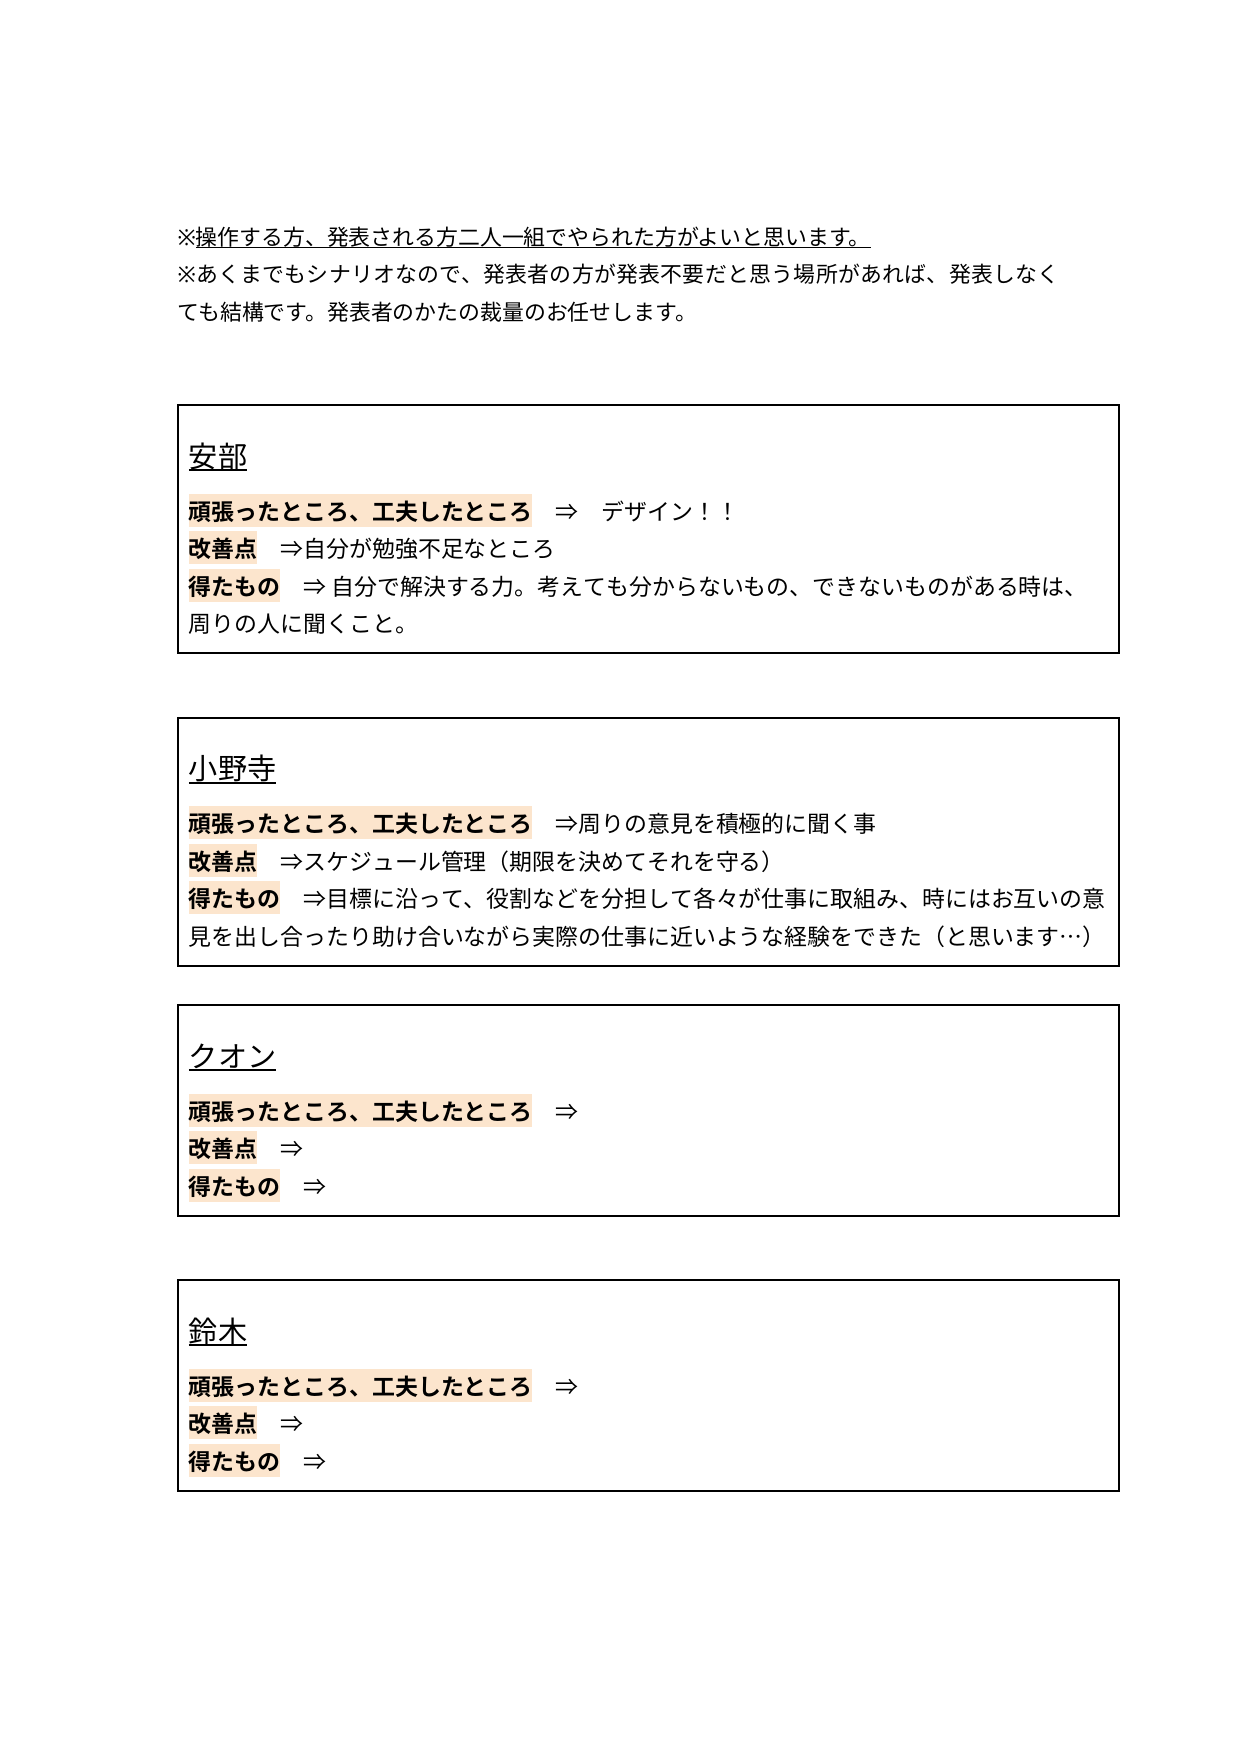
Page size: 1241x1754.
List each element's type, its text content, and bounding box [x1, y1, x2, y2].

text ※あくまでもシナリオなので、発表者の方が発表不要だと思う場所があれば、発表しなくても結構です。発表者のかたの裁量のお任せします。 [177, 254, 1063, 329]
text ※操作する方、発表される方二人一組でやられた方がよいと思います。 [177, 217, 1063, 254]
table_header 小野寺 頑張ったところ、工夫したところ ⇒周りの意見を積極的に聞く事 改善点 ⇒スケジュール管理（期限を決めてそれを守る） 得たもの ⇒目標に沿って、役割などを分担して各々が仕事に取組み、時にはお互いの意見を出し合ったり助け合いながら実際の仕事に近いような経験をできた（と思います…） [179, 719, 1118, 965]
table_header 鈴木 頑張ったところ、工夫したところ ⇒ 改善点 ⇒ 得たもの ⇒ [179, 1281, 1118, 1490]
table_header 安部 頑張ったところ、工夫したところ ⇒ デザイン！！ 改善点 ⇒自分が勉強不足なところ 得たもの ⇒ 自分で解決する力。考えても分からないもの、できないものがある時は、周りの人に聞くこと。 [179, 406, 1118, 652]
table_header クオン 頑張ったところ、工夫したところ ⇒ 改善点 ⇒ 得たもの ⇒ [179, 1006, 1118, 1215]
